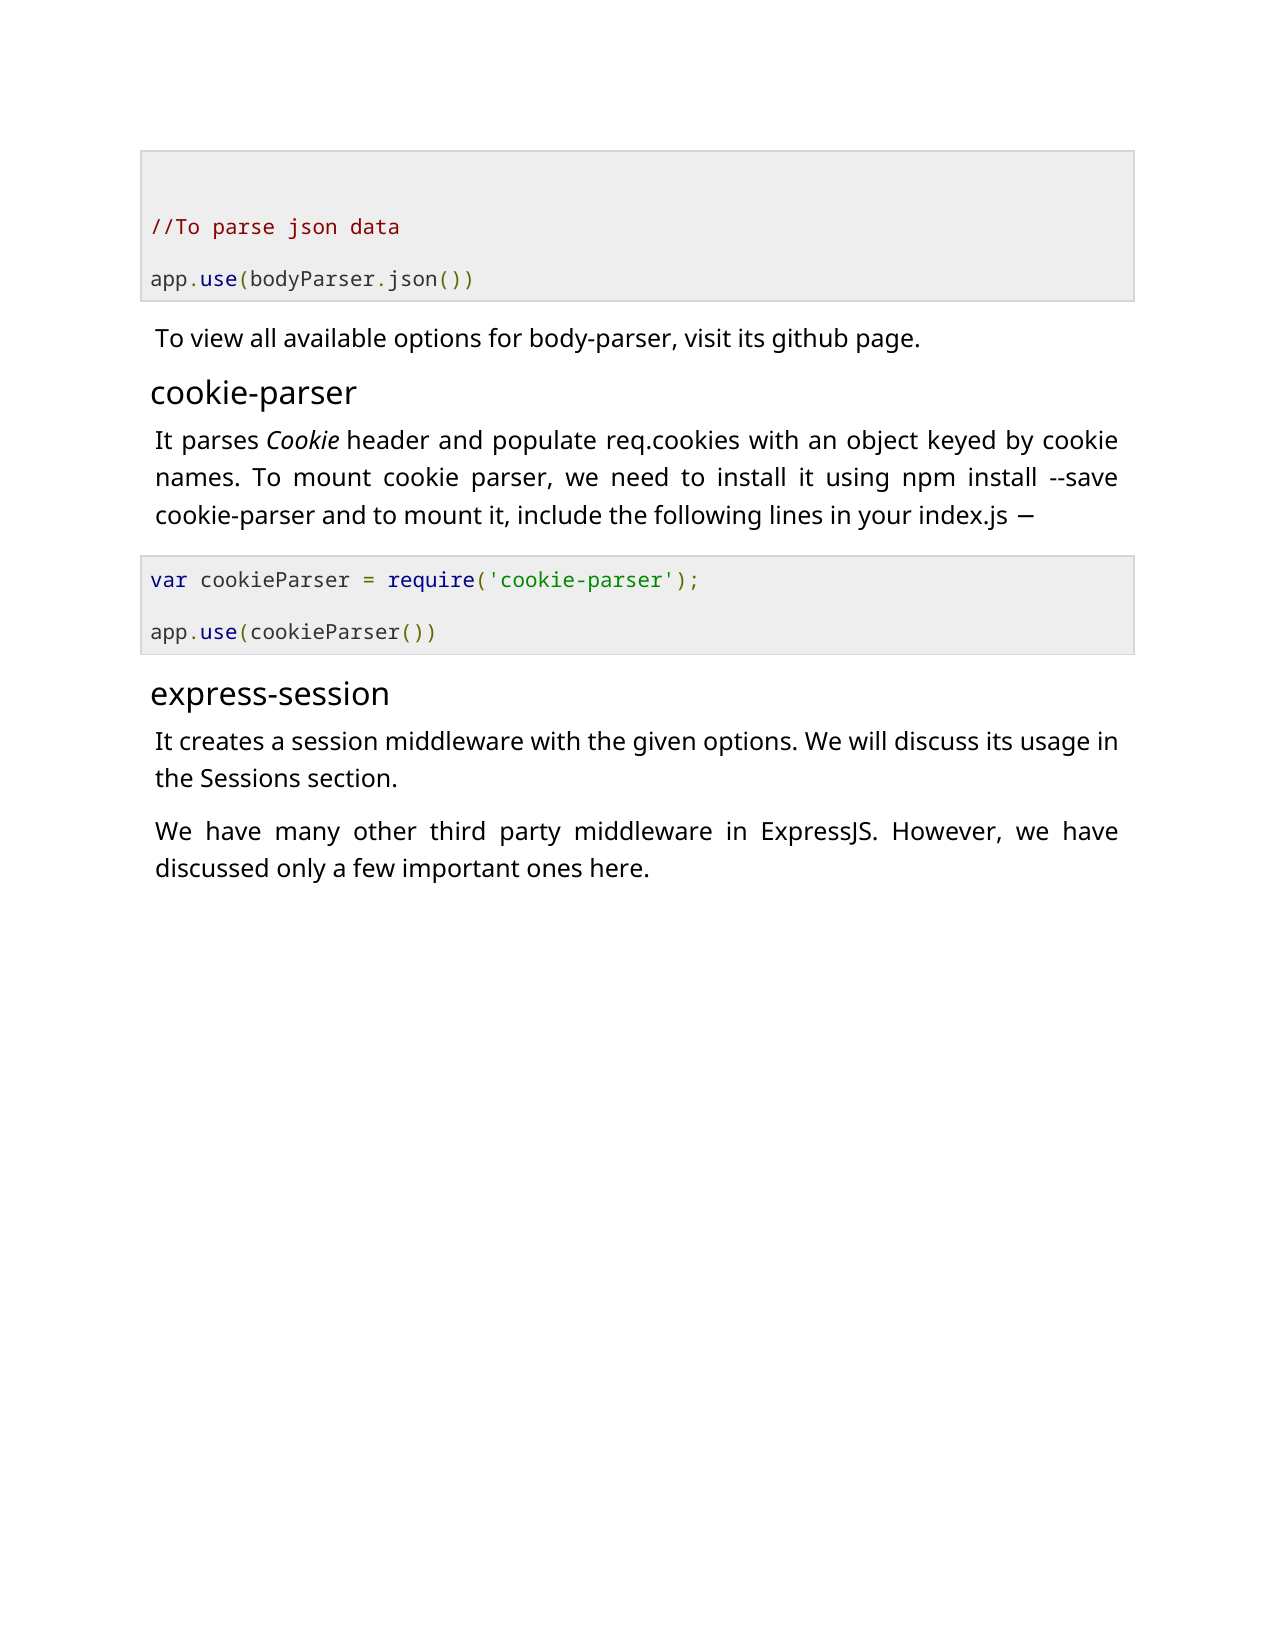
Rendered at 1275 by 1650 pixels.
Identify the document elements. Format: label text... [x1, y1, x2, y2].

text It parses Cookie header and populate req.cookies with an object keyed by cookie names. To mount cookie parser, we need to install it using npm install --save cookie-parser and to mount it, include the following lines in your index.js − [155, 419, 1120, 532]
text It creates a session middleware with the given options. We will discuss its usage in the Sessions section. [155, 720, 1120, 795]
text cookie-parser [150, 370, 1120, 414]
text app.use(cookieParser()) [142, 607, 1133, 654]
text //To parse json data [142, 202, 1133, 240]
text var cookieParser = require('cookie-parser'); [142, 557, 1133, 593]
text To view all available options for body-parser, visit its github page. [155, 318, 1120, 355]
text app.use(bodyParser.json()) [142, 254, 1133, 300]
text express-session [150, 671, 1120, 715]
text We have many other third party middleware in ExpressJS. However, we have discussed only a few important ones here. [155, 810, 1120, 885]
